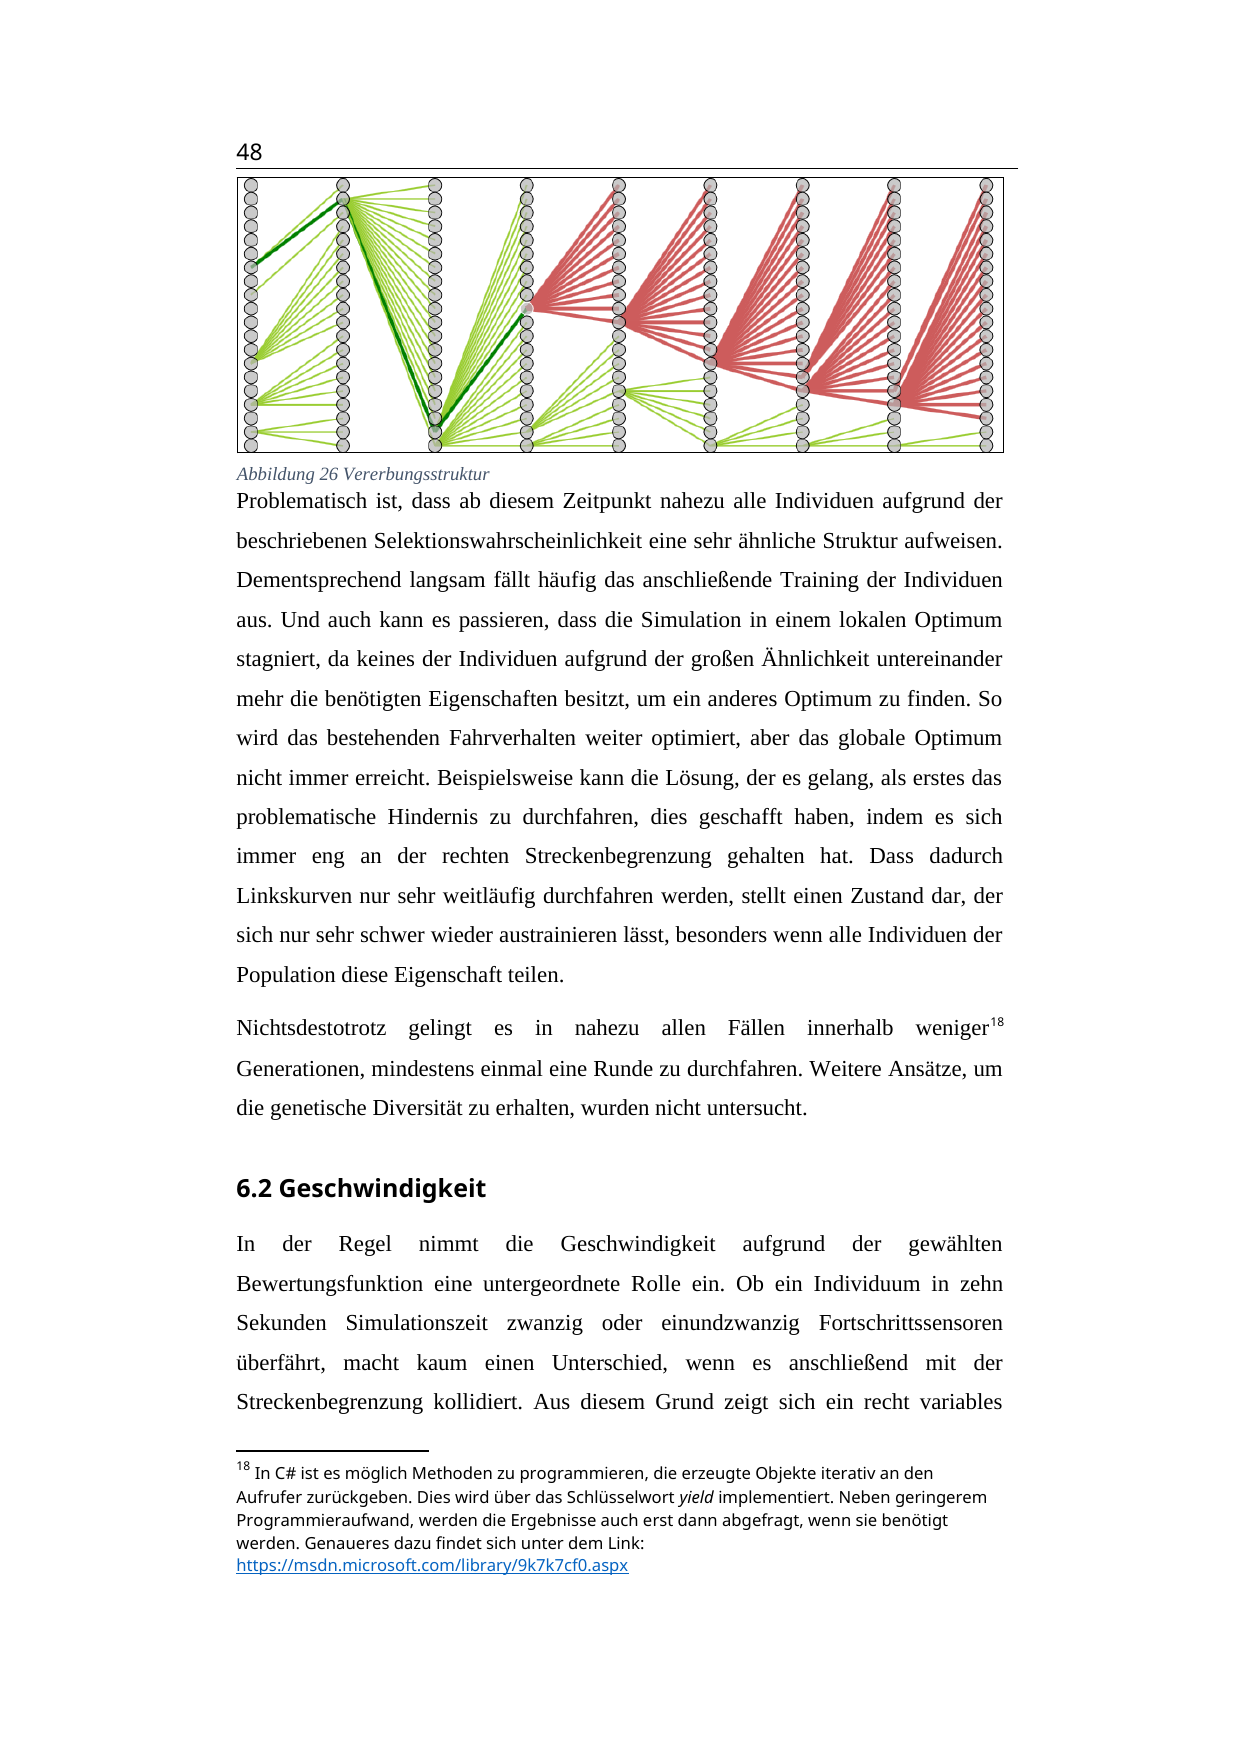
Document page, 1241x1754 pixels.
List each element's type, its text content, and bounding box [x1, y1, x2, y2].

text Nichtsdestotrotz gelingt es in nahezu allen Fällen innerhalb weniger Generationen, mindestens einmal eine Runde zu durchfahren. Weitere Ansätze, um die genetische Diversität zu erhalten, wurden nicht untersucht. [236, 1013, 1004, 1120]
picture [238, 178, 1003, 452]
text Problematisch ist, dass ab diesem Zeitpunkt nahezu alle Individuen aufgrund der beschriebenen Selektionswahrscheinlichkeit eine sehr ähnliche Struktur aufweisen. Dementsprechend langsam fällt häufig das anschließende Training der Individuen aus. Und auch kann es passieren, dass die Simulation in einem lokalen Optimum stagniert, da keines der Individuen aufgrund der großen Ähnlichkeit untereinander mehr die benötigten Eigenschaften besitzt, um ein anderes Optimum zu finden. So wird das bestehenden Fahrverhalten weiter optimiert, aber das globale Optimum nicht immer erreicht. Beispielsweise kann die Lösung, der es gelang, als erstes das problematische Hindernis zu durchfahren, dies geschafft haben, indem es sich immer eng an der rechten Streckenbegrenzung gehalten hat. Dass dadurch Linkskurven nur sehr weitläufig durchfahren werden, stellt einen Zustand dar, der sich nur sehr schwer wieder austrainieren lässt, besonders wenn alle Individuen der Population diese Eigenschaft teilen. [236, 485, 1004, 987]
list 6.2 Geschwindigkeit [236, 1171, 1004, 1205]
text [236, 1230, 1004, 1414]
